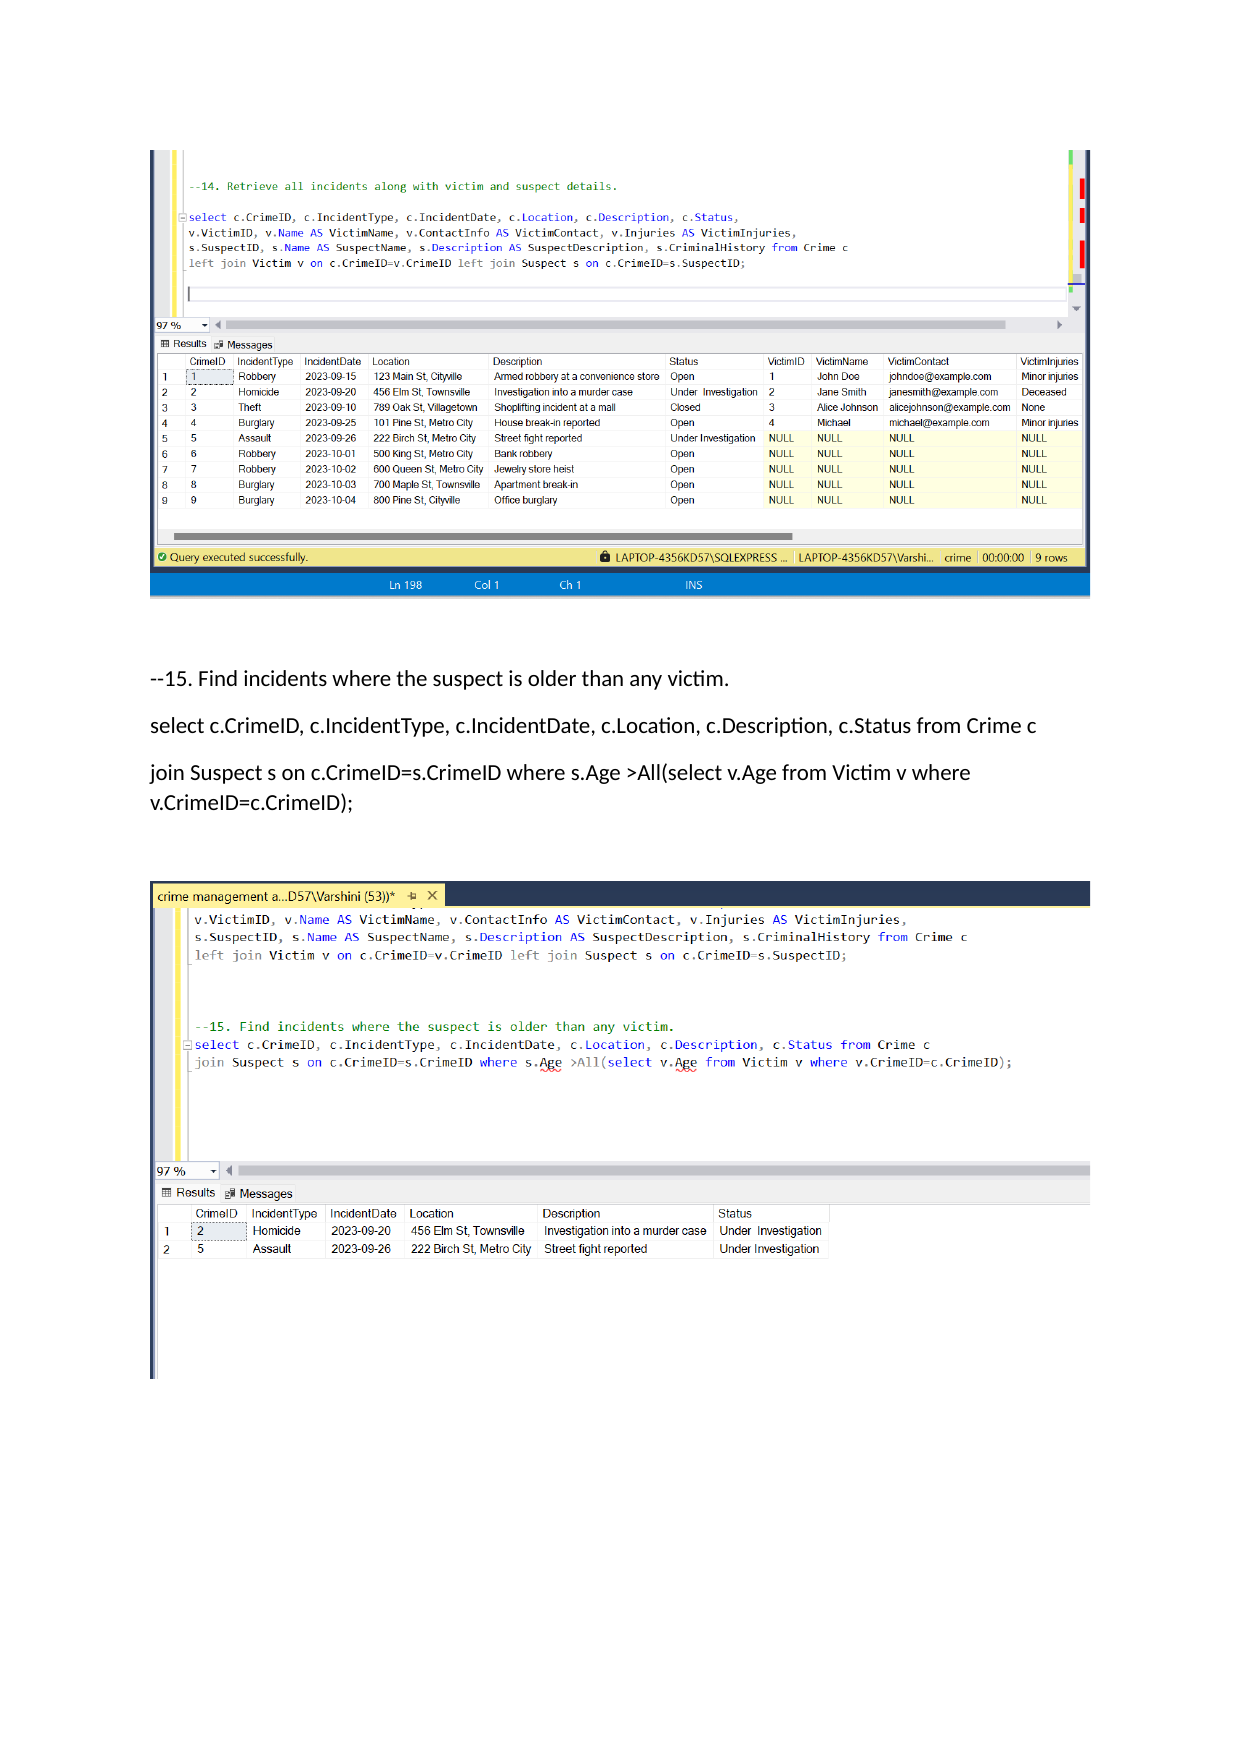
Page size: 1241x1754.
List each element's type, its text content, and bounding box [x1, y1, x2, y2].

picture [150, 150, 1091, 599]
text join Suspect s on c.CrimeID=s.CrimeID where s.Age >All(select v.Age from Victim v where v.CrimeID=c.CrimeID); [150, 758, 1090, 816]
text select c.CrimeID, c.IncidentType, c.IncidentDate, c.Location, c.Description, c.Status from Crime c [150, 711, 1090, 739]
text --15. Find incidents where the suspect is older than any victim. [150, 664, 1090, 692]
picture [150, 881, 1091, 1379]
